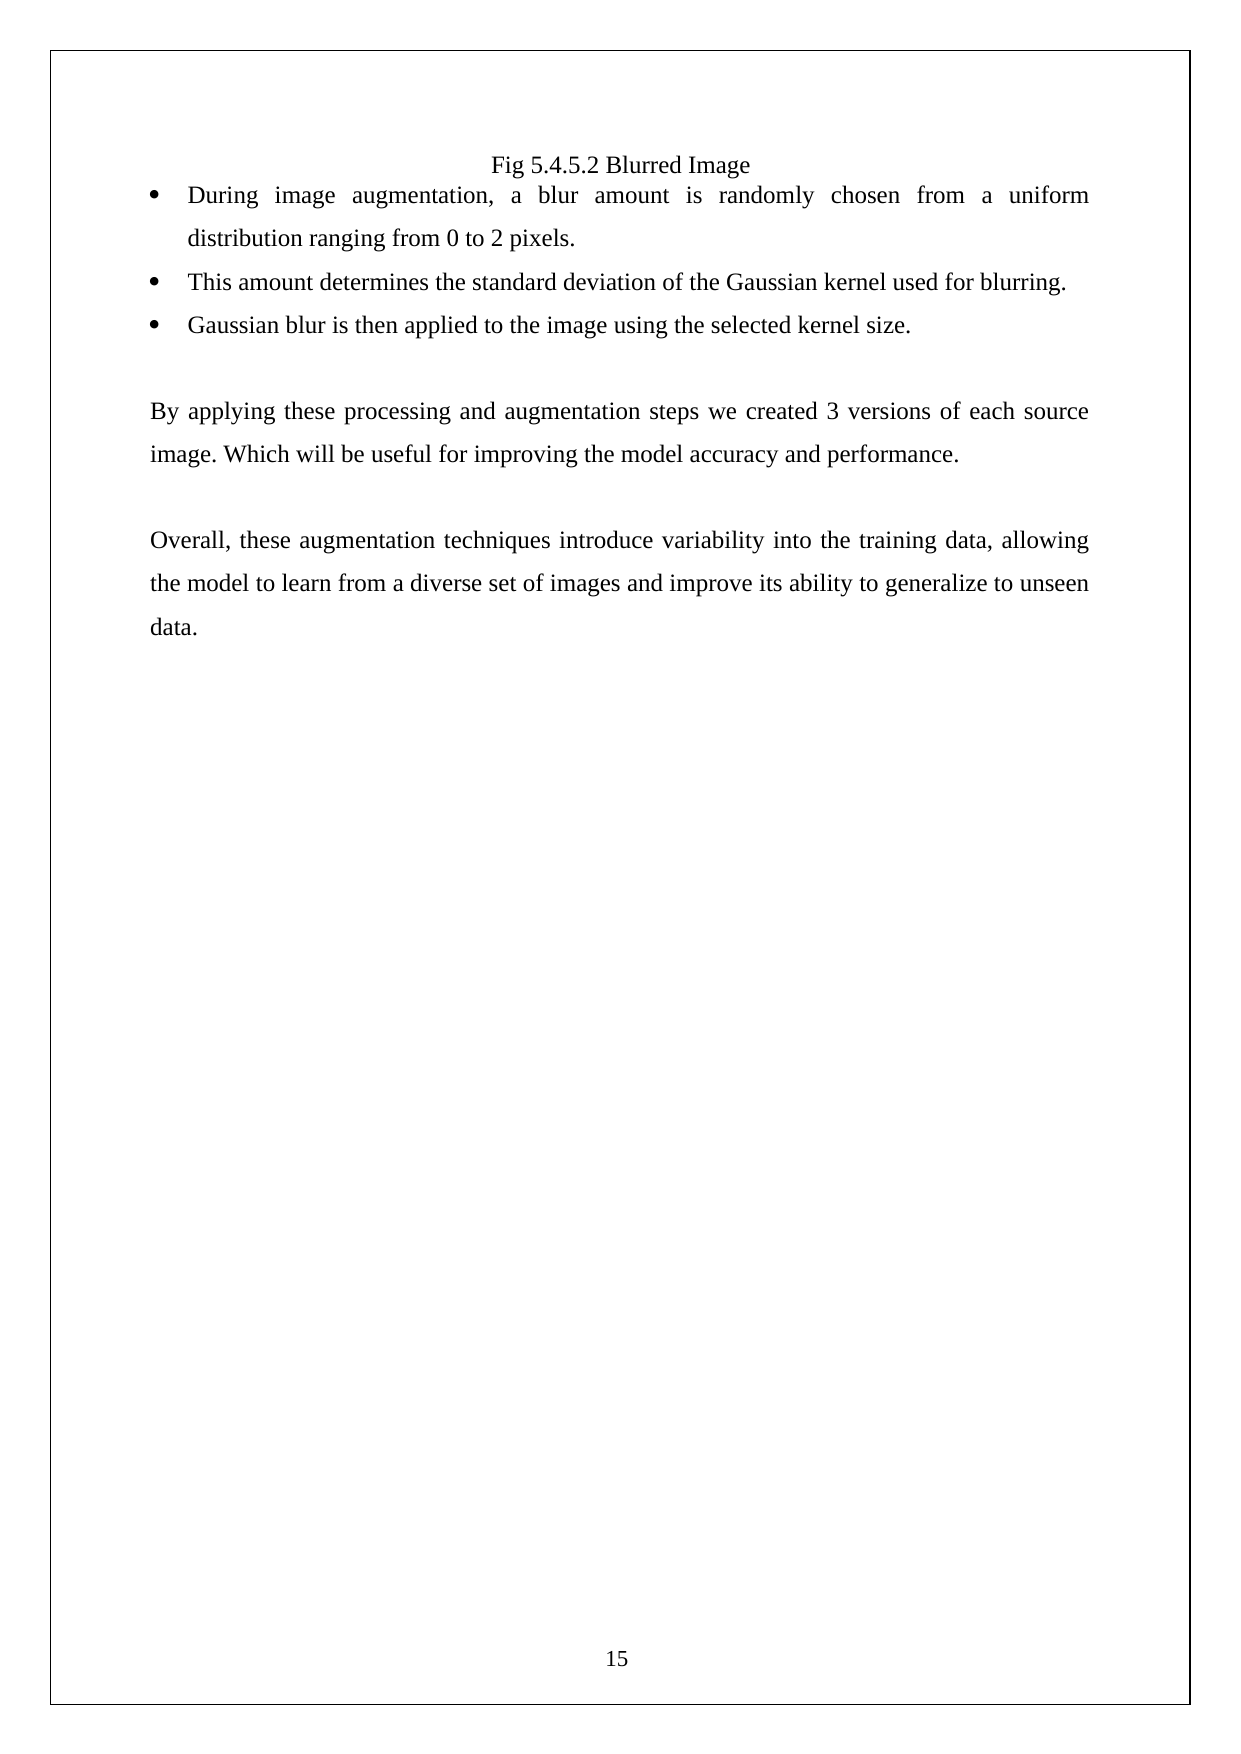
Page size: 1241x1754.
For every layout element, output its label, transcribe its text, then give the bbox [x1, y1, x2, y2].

list During image augmentation, a blur amount is randomly chosen from a uniform distribution ranging from 0 to 2 pixels. [150, 180, 1090, 252]
text Fig 5.4.5.2 Blurred Image [151, 150, 1090, 179]
list Overall, these augmentation techniques introduce variability into the training data, allowing the model to learn from a diverse set of images and improve its ability to generalize to unseen data. [150, 525, 1090, 640]
list By applying these processing and augmentation steps we created 3 versions of each source image. Which will be useful for improving the model accuracy and performance. [150, 396, 1090, 468]
list This amount determines the standard deviation of the Gaussian kernel used for blurring. [150, 267, 1090, 295]
list Gaussian blur is then applied to the image using the selected kernel size. [150, 310, 1090, 338]
